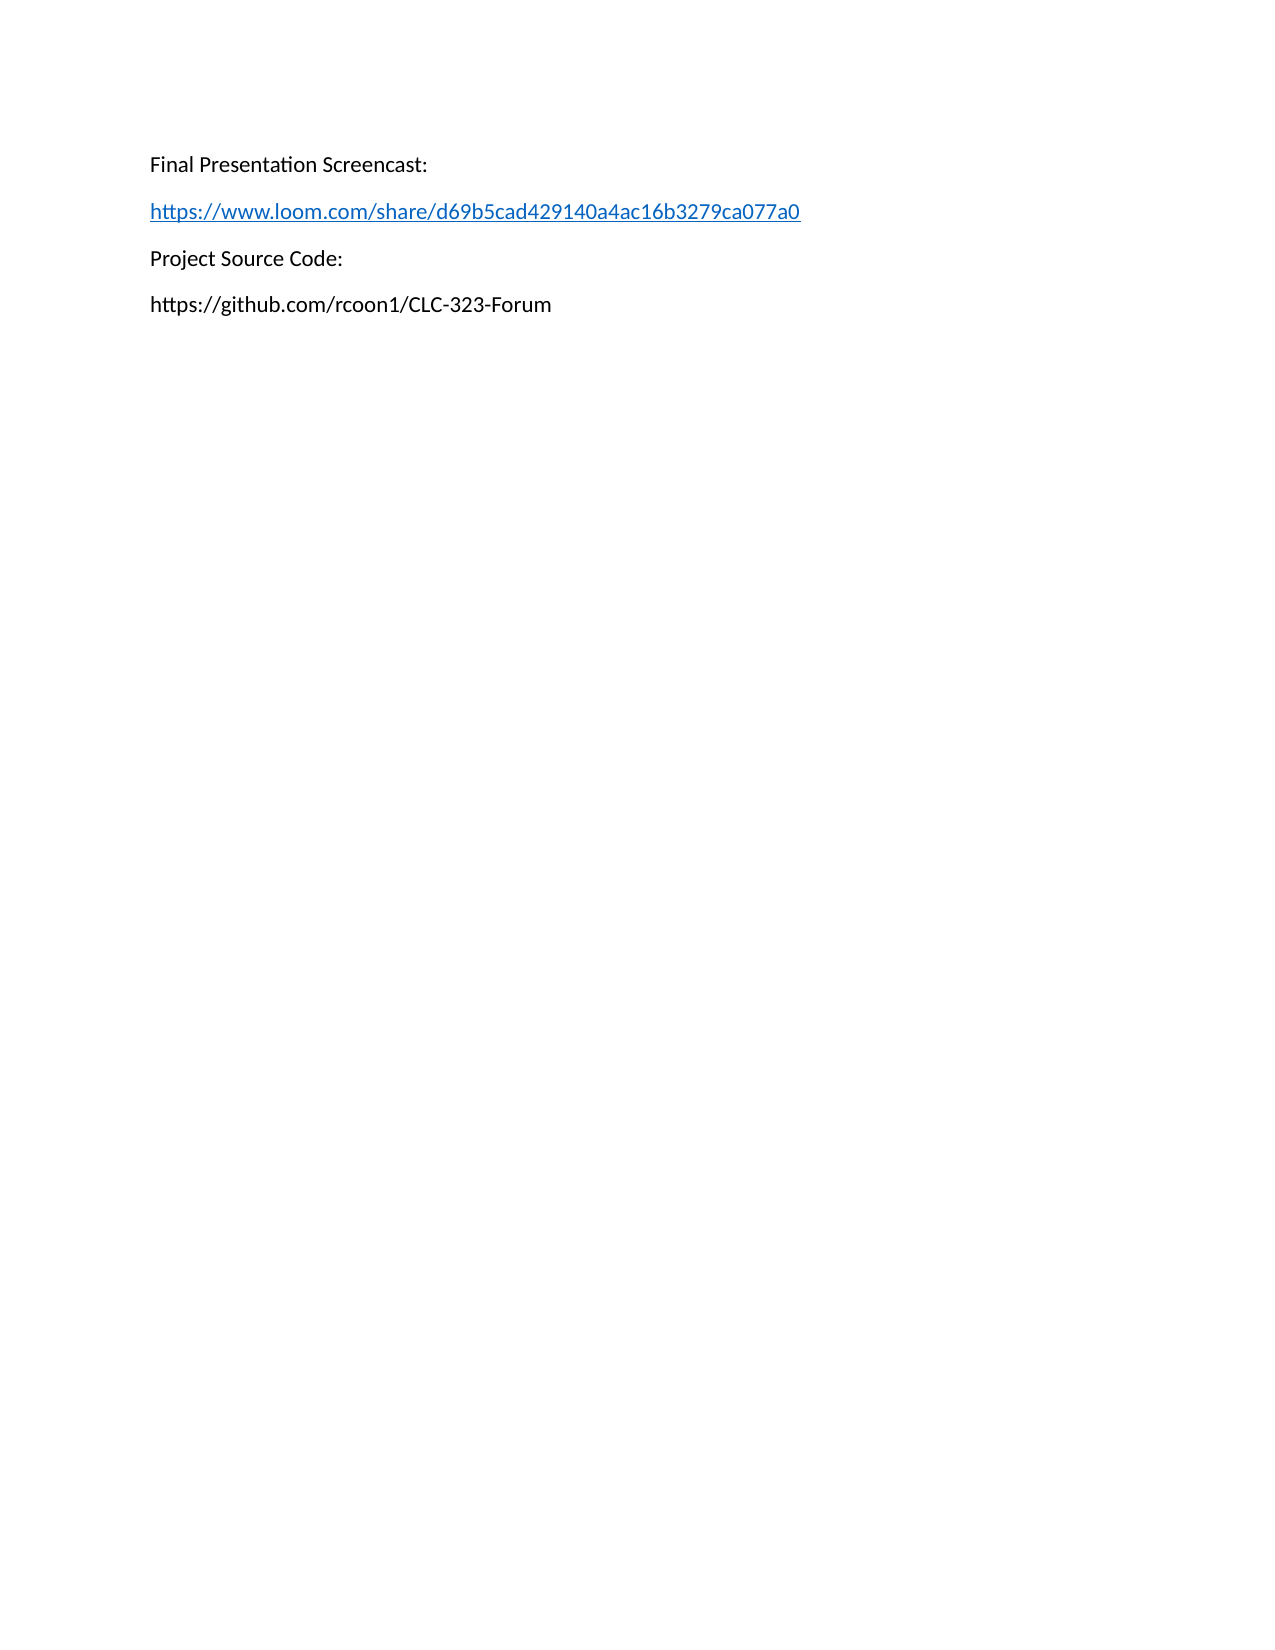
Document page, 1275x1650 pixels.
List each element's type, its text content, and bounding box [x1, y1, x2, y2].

text Project Source Code: [150, 244, 1125, 272]
text https://www.loom.com/share/d69b5cad429140a4ac16b3279ca077a0 [150, 197, 1125, 225]
text Final Presentation Screencast: [150, 150, 1125, 178]
text https://github.com/rcoon1/CLC-323-Forum [150, 291, 1125, 319]
